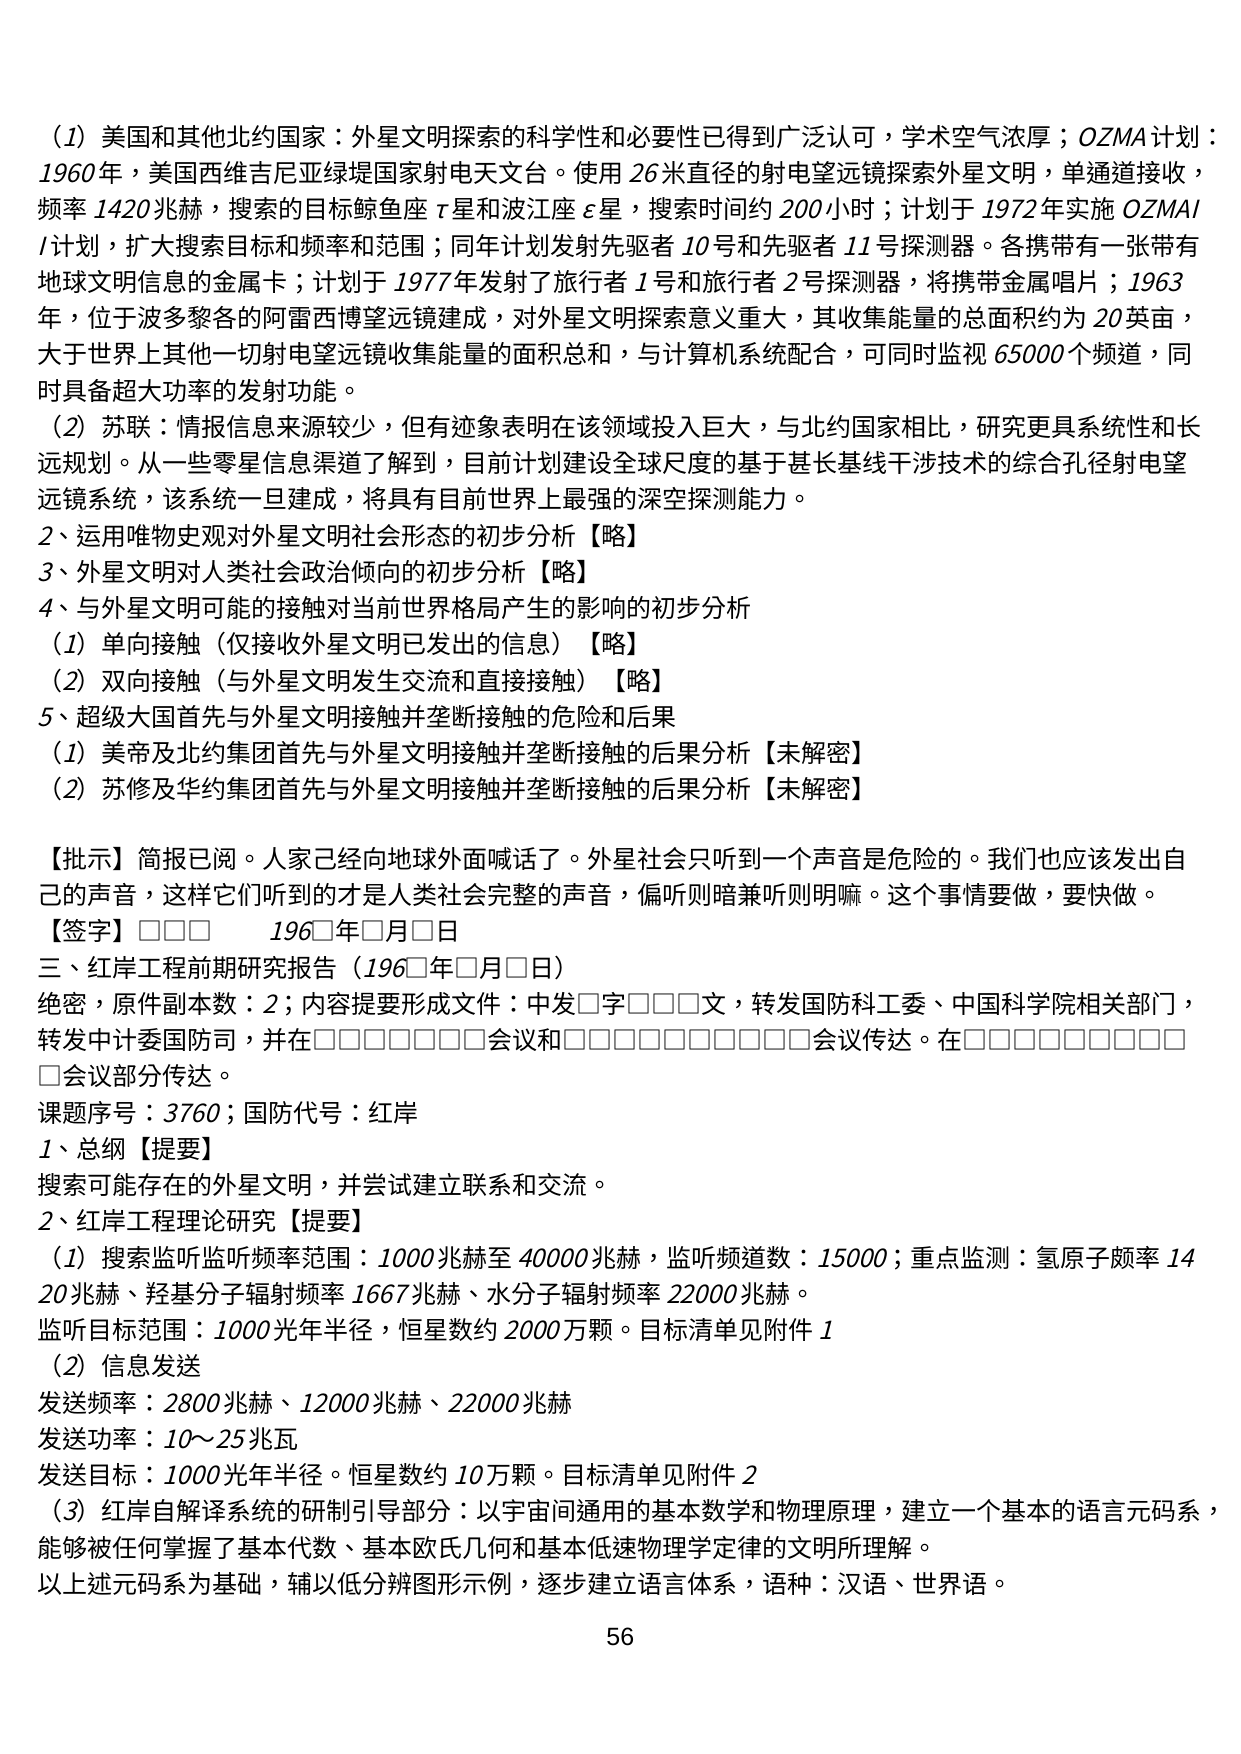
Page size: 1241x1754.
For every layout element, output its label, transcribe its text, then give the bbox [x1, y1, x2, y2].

text （1）搜索监听监听频率范围：1000兆赫至40000兆赫，监听频道数：15000；重点监测：氢原子颇率1420兆赫、羟基分子辐射频率1667兆赫、水分子辐射频率22000兆赫。 [37, 1238, 1203, 1311]
text （1）美国和其他北约国家：外星文明探索的科学性和必要性已得到广泛认可，学术空气浓厚；OZMA计划：1960年，美国西维吉尼亚绿堤国家射电天文台。使用26米直径的射电望远镜探索外星文明，单通道接收，频率1420兆赫，搜索的目标鲸鱼座τ星和波江座ε星，搜索时间约200小时；计划于1972年实施OZMAII计划，扩大搜索目标和频率和范围；同年计划发射先驱者10号和先驱者11号探测器。各携带有一张带有地球文明信息的金属卡；计划于1977年发射了旅行者1号和旅行者2号探测器，将携带金属唱片；1963年，位于波多黎各的阿雷西博望远镜建成，对外星文明探索意义重大，其收集能量的总面积约为20英亩，大于世界上其他一切射电望远镜收集能量的面积总和，与计算机系统配合，可同时监视65000个频道，同时具备超大功率的发射功能。 [37, 117, 1203, 407]
text 【签字】□□□ 196□年□月□日 [37, 912, 1203, 948]
text 3、外星文明对人类社会政治倾向的初步分析【略】 [37, 552, 1203, 589]
text 发送目标：1000光年半径。恒星数约10万颗。目标清单见附件2 [37, 1456, 1203, 1492]
text 5、超级大国首先与外星文明接触并垄断接触的危险和后果 [37, 697, 1203, 734]
text （2）苏修及华约集团首先与外星文明接触并垄断接触的后果分析【未解密】 [37, 770, 1203, 839]
text （2）双向接触（与外星文明发生交流和直接接触）【略】 [37, 661, 1203, 697]
text （3）红岸自解译系统的研制引导部分：以宇宙间通用的基本数学和物理原理，建立一个基本的语言元码系，能够被任何掌握了基本代数、基本欧氏几何和基本低速物理学定律的文明所理解。 [37, 1492, 1203, 1564]
text 4、与外星文明可能的接触对当前世界格局产生的影响的初步分析 [37, 589, 1203, 625]
text 2、红岸工程理论研究【提要】 [37, 1202, 1203, 1238]
text 监听目标范围：1000光年半径，恒星数约2000万颗。目标清单见附件1 [37, 1311, 1203, 1347]
text 1、总纲【提要】 [37, 1129, 1203, 1166]
text 以上述元码系为基础，辅以低分辨图形示例，逐步建立语言体系，语种：汉语、世界语。 [37, 1564, 1203, 1601]
text 搜索可能存在的外星文明，并尝试建立联系和交流。 [37, 1166, 1203, 1202]
text 课题序号：3760；国防代号：红岸 [37, 1093, 1203, 1129]
text 【批示】简报已阅。人家己经向地球外面喊话了。外星社会只听到一个声音是危险的。我们也应该发出自己的声音，这样它们听到的才是人类社会完整的声音，偏听则暗兼听则明嘛。这个事情要做，要快做。 [37, 839, 1203, 912]
text 2、运用唯物史观对外星文明社会形态的初步分析【略】 [37, 516, 1203, 552]
text （2）苏联：情报信息来源较少，但有迹象表明在该领域投入巨大，与北约国家相比，研究更具系统性和长远规划。从一些零星信息渠道了解到，目前计划建设全球尺度的基于甚长基线干涉技术的综合孔径射电望远镜系统，该系统一旦建成，将具有目前世界上最强的深空探测能力。 [37, 407, 1203, 516]
text （1）单向接触（仅接收外星文明已发出的信息）【略】 [37, 625, 1203, 661]
text （1）美帝及北约集团首先与外星文明接触并垄断接触的后果分析【未解密】 [37, 734, 1203, 770]
text 三、红岸工程前期研究报告（196□年□月□日） [37, 948, 1203, 984]
text （2）信息发送 [37, 1347, 1203, 1383]
text 发送频率：2800兆赫、12000兆赫、22000兆赫 [37, 1383, 1203, 1419]
text 发送功率：10～25兆瓦 [37, 1419, 1203, 1456]
text 绝密，原件副本数：2；内容提要形成文件：中发□字□□□文，转发国防科工委、中国科学院相关部门，转发中计委国防司，并在□□□□□□□会议和□□□□□□□□□□会议传达。在□□□□□□□□□□会议部分传达。 [37, 984, 1203, 1093]
